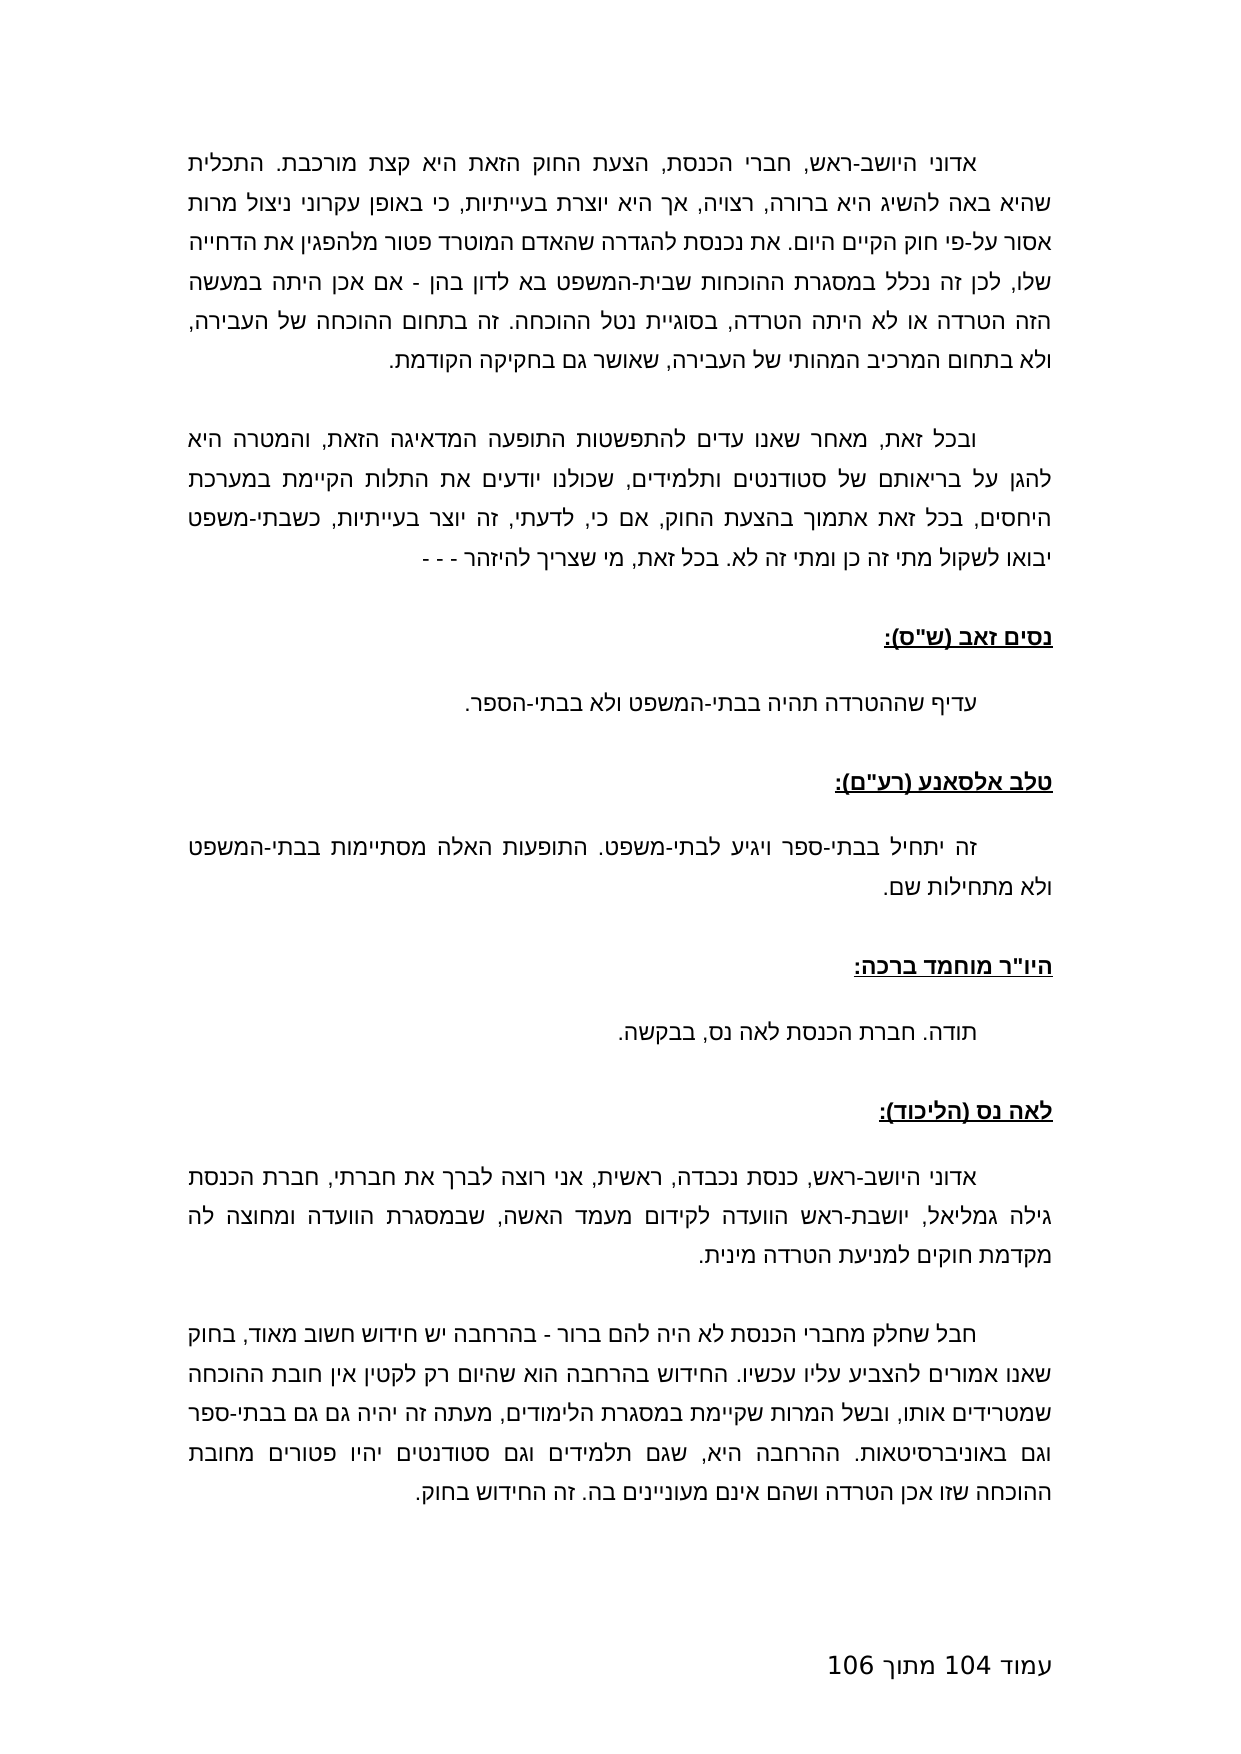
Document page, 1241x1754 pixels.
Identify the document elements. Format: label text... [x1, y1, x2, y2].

text ובכל זאת, מאחר שאנו עדים להתפשטות התופעה המדאיגה הזאת, והמטרה היא להגן על בריאותם של סטודנטים ותלמידים, שכולנו יודעים את התלות הקיימת במערכת היחסים, בכל זאת אתמוך בהצעת החוק, אם כי, לדעתי, זה יוצר בעייתיות, כשבתי-משפט יבואו לשקול מתי זה כן ומתי זה לא. בכל זאת, מי שצריך להיזהר - - - [187, 426, 1053, 571]
text טלב אלסאנע (רע"ם): [187, 768, 1053, 795]
text היו"ר מוחמד ברכה: [187, 953, 1053, 979]
text אדוני היושב-ראש, כנסת נכבדה, ראשית, אני רוצה לברך את חברתי, חברת הכנסת גילה גמליאל, יושבת-ראש הוועדה לקידום מעמד האשה, שבמסגרת הוועדה ומחוצה לה מקדמת חוקים למניעת הטרדה מינית. [187, 1163, 1053, 1269]
text זה יתחיל בבתי-ספר ויגיע לבתי-משפט. התופעות האלה מסתיימות בבתי-המשפט ולא מתחילות שם. [187, 834, 1053, 900]
text חבל שחלק מחברי הכנסת לא היה להם ברור - בהרחבה יש חידוש חשוב מאוד, בחוק שאנו אמורים להצביע עליו עכשיו. החידוש בהרחבה הוא שהיום רק לקטין אין חובת ההוכחה שמטרידים אותו, ובשל המרות שקיימת במסגרת הלימודים, מעתה זה יהיה גם גם בבתי-ספר וגם באוניברסיטאות. ההרחבה היא, שגם תלמידים וגם סטודנטים יהיו פטורים מחובת ההוכחה שזו אכן הטרדה ושהם אינם מעוניינים בה. זה החידוש בחוק. [187, 1321, 1053, 1506]
text תודה. חברת הכנסת לאה נס, בבקשה. [187, 1019, 1053, 1045]
text לאה נס (הליכוד): [187, 1098, 1053, 1124]
text עדיף שההטרדה תהיה בבתי-המשפט ולא בבתי-הספר. [187, 689, 1053, 716]
text נסים זאב (ש"ס): [187, 624, 1053, 650]
text אדוני היושב-ראש, חברי הכנסת, הצעת החוק הזאת היא קצת מורכבת. התכלית שהיא באה להשיג היא ברורה, רצויה, אך היא יוצרת בעייתיות, כי באופן עקרוני ניצול מרות אסור על-פי חוק הקיים היום. את נכנסת להגדרה שהאדם המוטרד פטור מלהפגין את הדחייה שלו, לכן זה נכלל במסגרת ההוכחות שבית-המשפט בא לדון בהן - אם אכן היתה במעשה הזה הטרדה או לא היתה הטרדה, בסוגיית נטל ההוכחה. זה בתחום ההוכחה של העבירה, ולא בתחום המרכיב המהותי של העבירה, שאושר גם בחקיקה הקודמת. [187, 150, 1053, 374]
